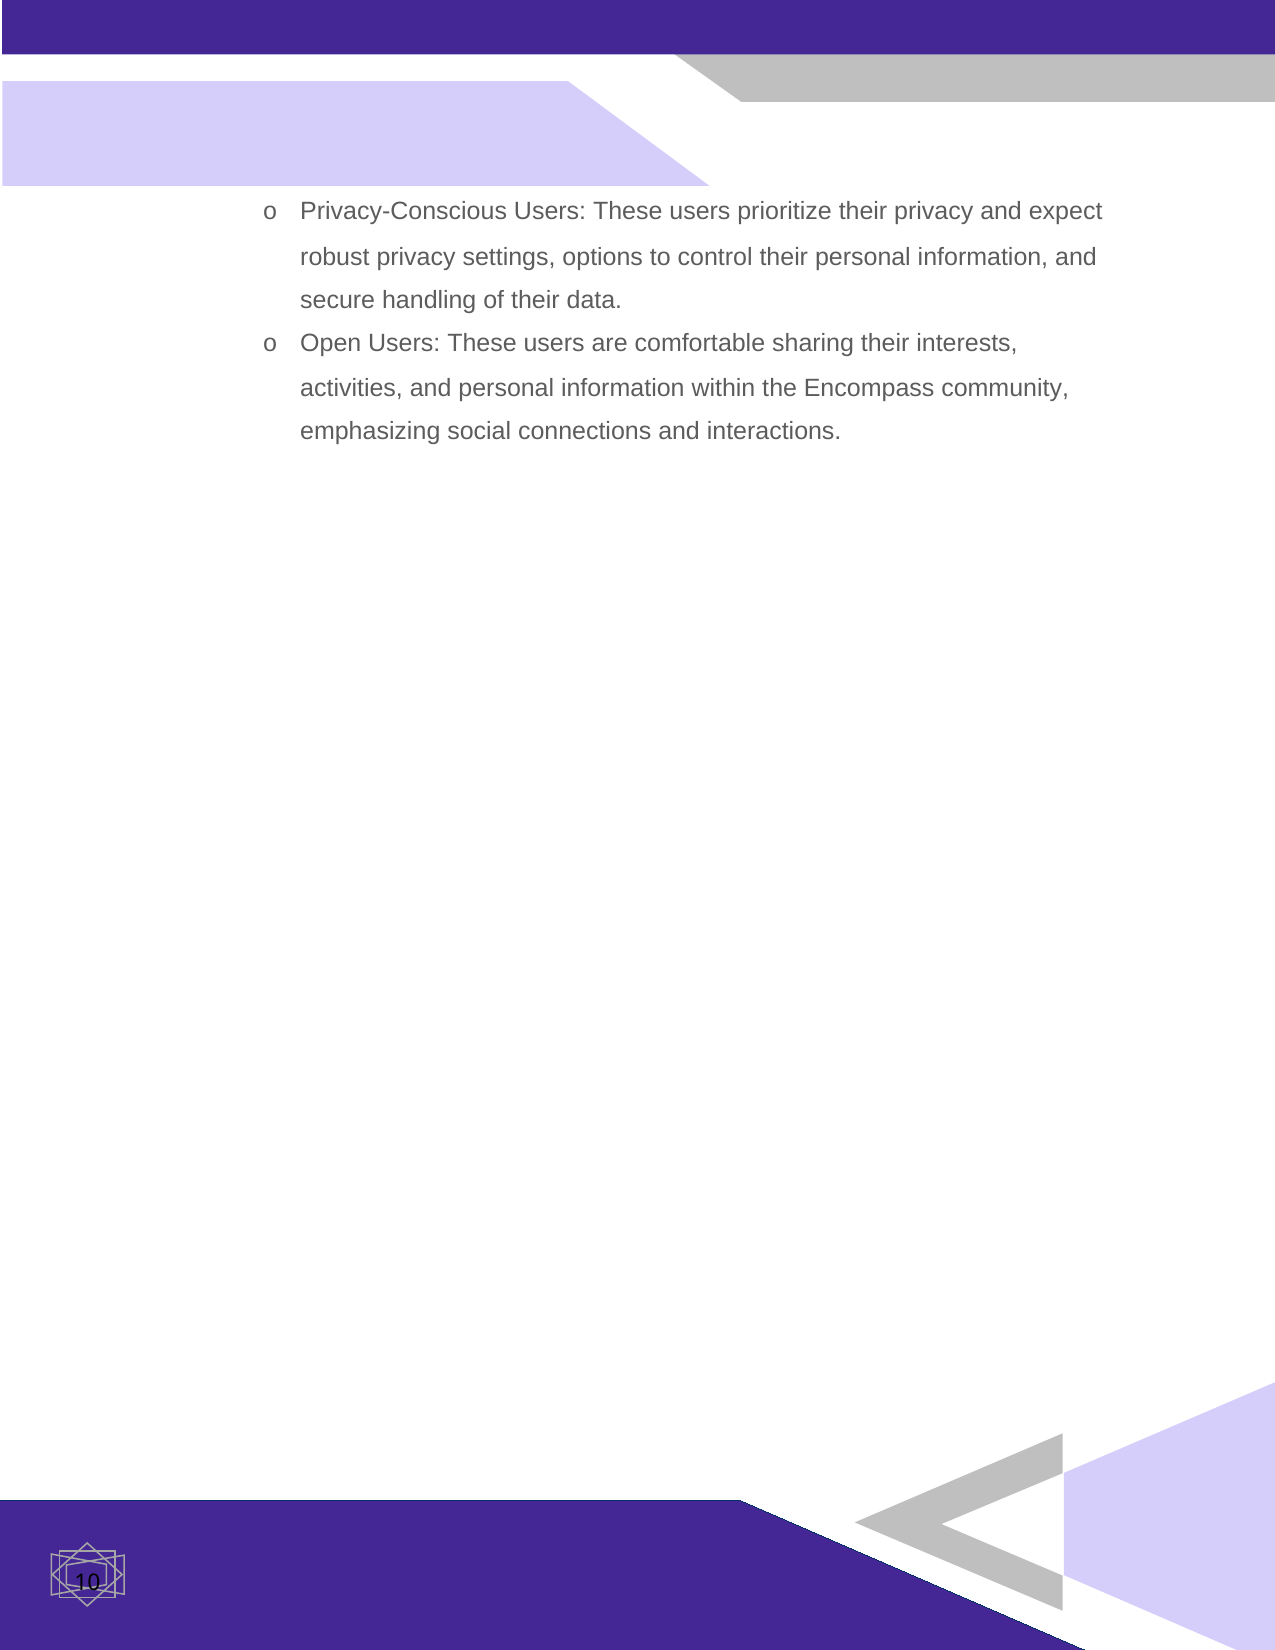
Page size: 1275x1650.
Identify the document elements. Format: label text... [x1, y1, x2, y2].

list Privacy-Conscious Users: These users prioritize their privacy and expect robust privacy settings, options to control their personal information, and secure handling of their data. [262, 196, 1125, 313]
list Open Users: These users are comfortable sharing their interests, activities, and personal information within the Encompass community, emphasizing social connections and interactions. [262, 328, 1125, 445]
